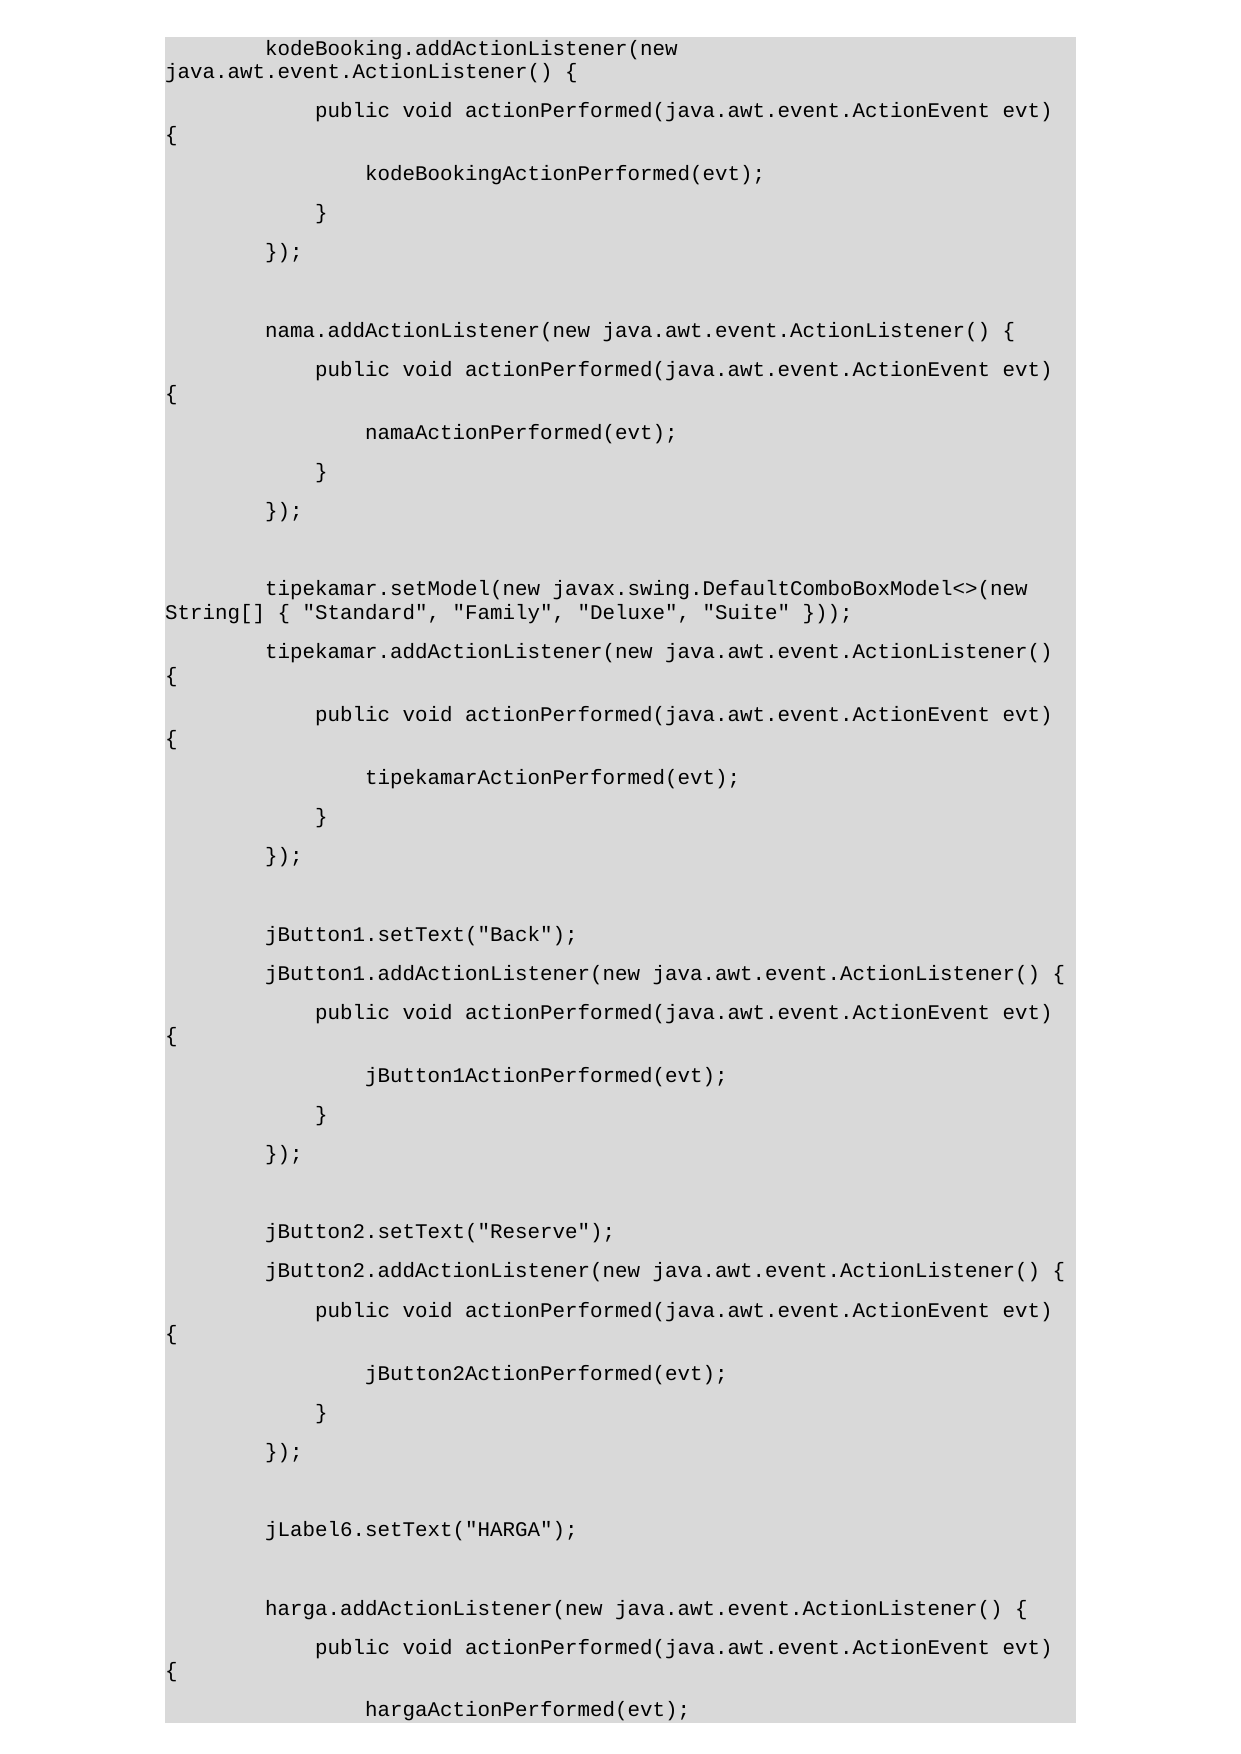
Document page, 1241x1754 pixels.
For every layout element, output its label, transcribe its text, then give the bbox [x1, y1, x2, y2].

text jButton2ActionPerformed(evt); [165, 1362, 1076, 1386]
text hargaActionPerformed(evt); [165, 1699, 1076, 1723]
text public void actionPerformed(java.awt.event.ActionEvent evt) { [165, 704, 1076, 751]
text public void actionPerformed(java.awt.event.ActionEvent evt) { [165, 359, 1076, 406]
text tipekamarActionPerformed(evt); [165, 767, 1076, 791]
text jLabel6.setText("HARGA"); [165, 1519, 1076, 1543]
text } [165, 1104, 1076, 1127]
text kodeBookingActionPerformed(evt); [165, 163, 1076, 187]
text kodeBooking.addActionListener(new java.awt.event.ActionListener() { [165, 37, 1076, 85]
text public void actionPerformed(java.awt.event.ActionEvent evt) { [165, 1002, 1076, 1049]
text } [165, 806, 1076, 830]
text harga.addActionListener(new java.awt.event.ActionListener() { [165, 1597, 1076, 1621]
text jButton1ActionPerformed(evt); [165, 1065, 1076, 1088]
text public void actionPerformed(java.awt.event.ActionEvent evt) { [165, 1637, 1076, 1684]
text }); [165, 845, 1076, 869]
text jButton1.addActionListener(new java.awt.event.ActionListener() { [165, 963, 1076, 986]
text } [165, 461, 1076, 484]
text jButton2.setText("Reserve"); [165, 1221, 1076, 1245]
text }); [165, 500, 1076, 524]
text tipekamar.setModel(new javax.swing.DefaultComboBoxModel<>(new String[] { "Standard", "Family", "Deluxe", "Suite" })); [165, 578, 1076, 626]
text nama.addActionListener(new java.awt.event.ActionListener() { [165, 320, 1076, 343]
text namaActionPerformed(evt); [165, 422, 1076, 445]
text }); [165, 241, 1076, 265]
text }); [165, 1441, 1076, 1464]
text } [165, 202, 1076, 226]
text jButton1.setText("Back"); [165, 923, 1076, 947]
text jButton2.addActionListener(new java.awt.event.ActionListener() { [165, 1261, 1076, 1284]
text }); [165, 1143, 1076, 1167]
text } [165, 1402, 1076, 1425]
text public void actionPerformed(java.awt.event.ActionEvent evt) { [165, 100, 1076, 148]
text tipekamar.addActionListener(new java.awt.event.ActionListener() { [165, 641, 1076, 688]
text public void actionPerformed(java.awt.event.ActionEvent evt) { [165, 1300, 1076, 1347]
